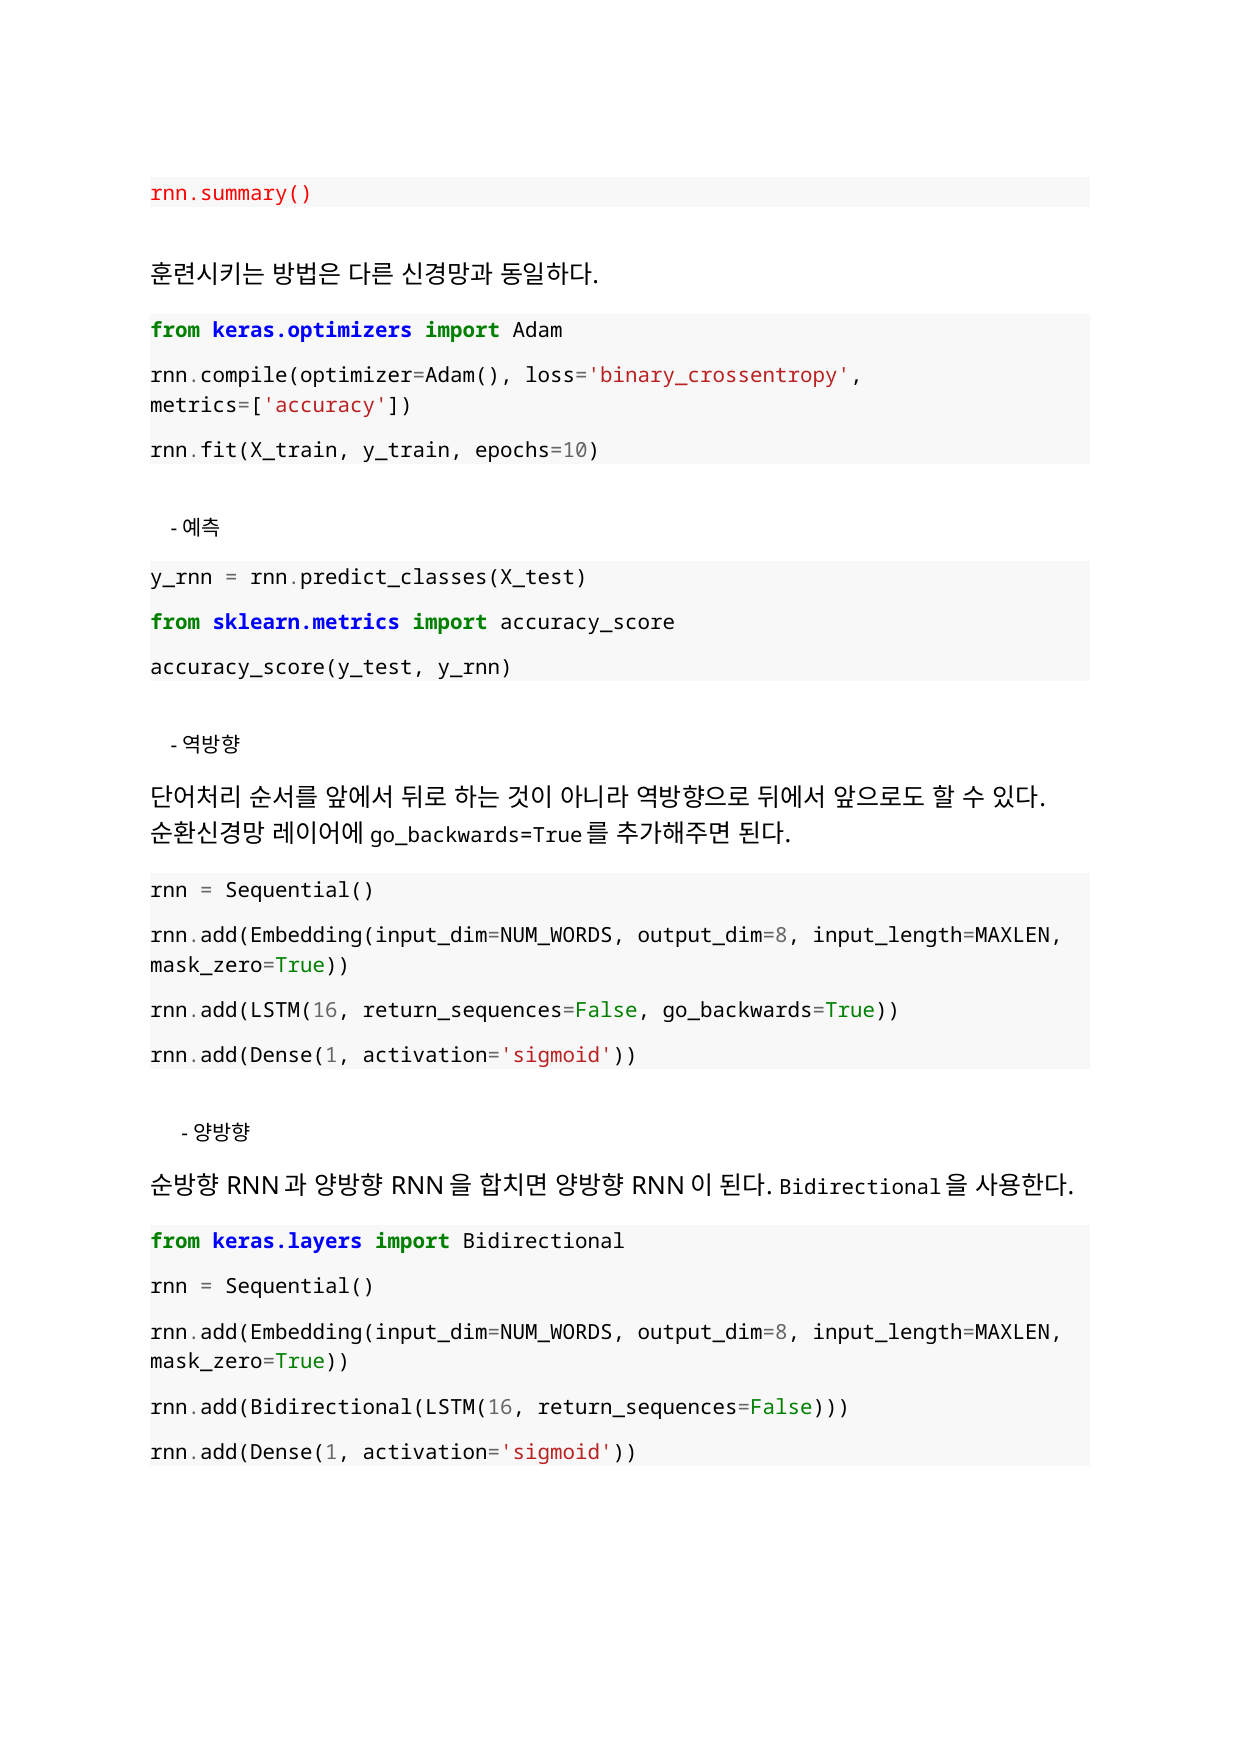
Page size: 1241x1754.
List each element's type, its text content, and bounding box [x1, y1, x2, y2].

text 훈련시키는 방법은 다른 신경망과 동일하다. [150, 254, 1090, 290]
text rnn.compile(optimizer=Adam(), loss='binary_crossentropy', metrics=['accuracy']) [150, 359, 1090, 418]
text - 예측 [150, 511, 1090, 541]
text rnn.add(Embedding(input_dim=NUM_WORDS, output_dim=8, input_length=MAXLEN, mask_zero=True)) [150, 1316, 1090, 1375]
text from sklearn.metrics import accuracy_score [150, 606, 1090, 636]
text - 역방향 [150, 728, 1090, 758]
text from keras.optimizers import Adam [150, 314, 1090, 343]
text 단어처리 순서를 앞에서 뒤로 하는 것이 아니라 역방향으로 뒤에서 앞으로도 할 수 있다. 순환신경망 레이어에 go_backwards=True를 추가해주면 된다. [150, 777, 1090, 850]
text rnn.add(Embedding(input_dim=NUM_WORDS, output_dim=8, input_length=MAXLEN, mask_zero=True)) [150, 919, 1090, 978]
text rnn.add(Dense(1, activation='sigmoid')) [150, 1436, 1090, 1466]
text 순방향 RNN과 양방향 RNN을 합치면 양방향 RNN이 된다. Bidirectional을 사용한다. [150, 1165, 1090, 1202]
text rnn.fit(X_train, y_train, epochs=10) [150, 434, 1090, 464]
text rnn.add(Bidirectional(LSTM(16, return_sequences=False))) [150, 1391, 1090, 1420]
text from keras.layers import Bidirectional [150, 1225, 1090, 1255]
text - 양방향 [150, 1116, 1090, 1146]
text y_rnn = rnn.predict_classes(X_test) [150, 561, 1090, 590]
text rnn.add(Dense(1, activation='sigmoid')) [150, 1039, 1090, 1069]
text rnn = Sequential() [150, 1270, 1090, 1300]
text rnn.summary() [150, 177, 1090, 207]
text accuracy_score(y_test, y_rnn) [150, 651, 1090, 681]
text rnn.add(LSTM(16, return_sequences=False, go_backwards=True)) [150, 994, 1090, 1023]
text rnn = Sequential() [150, 873, 1090, 903]
